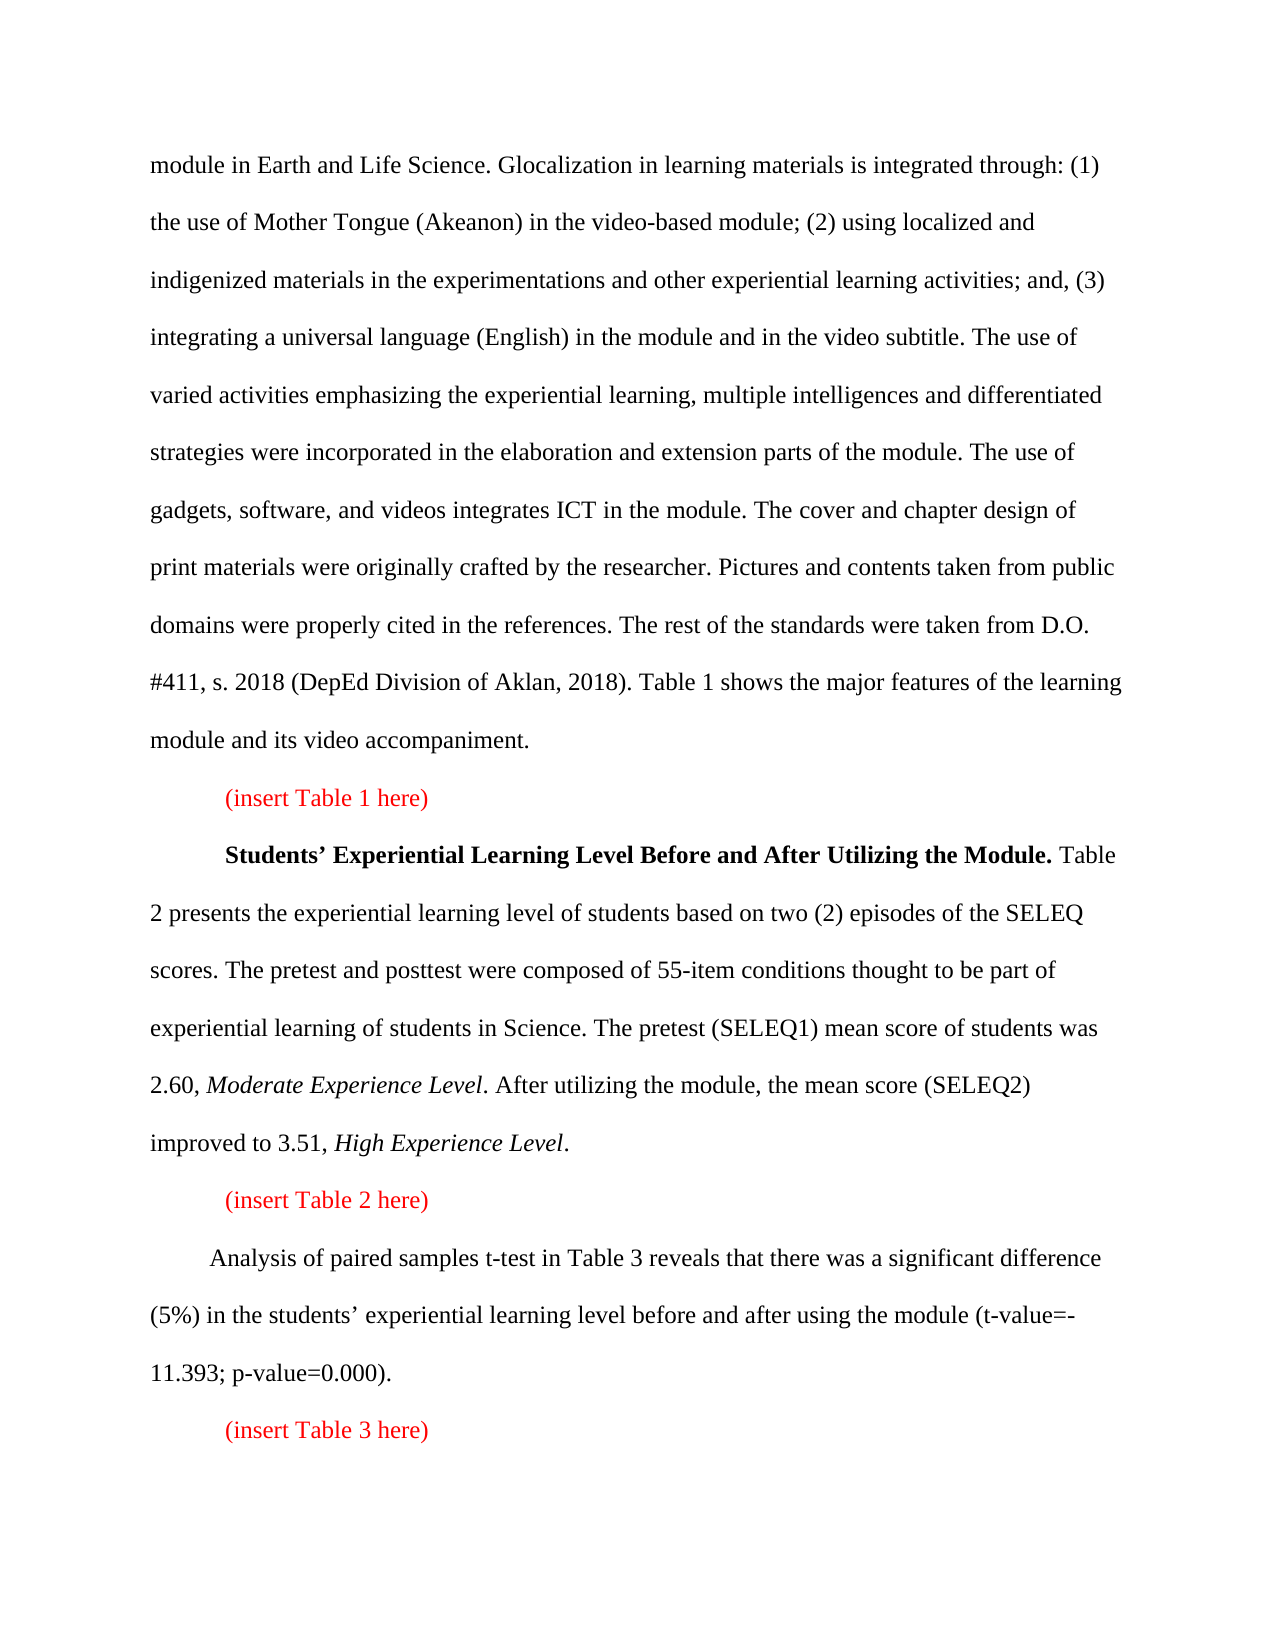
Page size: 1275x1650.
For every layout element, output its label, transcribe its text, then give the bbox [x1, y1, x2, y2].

text (insert Table 3 here) [225, 1415, 1192, 1444]
text module in Earth and Life Science. Glocalization in learning materials is integrated through: (1) the use of Mother Tongue (Akeanon) in the video-based module; (2) using localized and indigenized materials in the experimentations and other experiential learning activities; and, (3) integrating a universal language (English) in the module and in the video subtitle. The use of varied activities emphasizing the experiential learning, multiple intelligences and differentiated strategies were incorporated in the elaboration and extension parts of the module. The use of gadgets, software, and videos integrates ICT in the module. The cover and chapter design of print materials were originally crafted by the researcher. Pictures and contents taken from public domains were properly cited in the references. The rest of the standards were taken from D.O. #411, s. 2018 (DepEd Division of Aklan, 2018). Table 1 shows the major features of the learning module and its video accompaniment. [150, 150, 1123, 754]
text (insert Table 1 here) [225, 783, 1192, 811]
text Students’ Experiential Learning Level Before and After Utilizing the Module. Table 2 presents the experiential learning level of students based on two (2) episodes of the SELEQ scores. The pretest and posttest were composed of 55-item conditions thought to be part of experiential learning of students in Science. The pretest (SELEQ1) mean score of students was 2.60, Moderate Experience Level. After utilizing the module, the mean score (SELEQ2) improved to 3.51, High Experience Level. [150, 840, 1118, 1156]
text Analysis of paired samples t-test in Table 3 reveals that there was a significant difference (5%) in the students’ experiential learning level before and after using the module (t-value=- 11.393; p-value=0.000). [150, 1243, 1104, 1387]
text (insert Table 2 here) [225, 1185, 1192, 1214]
